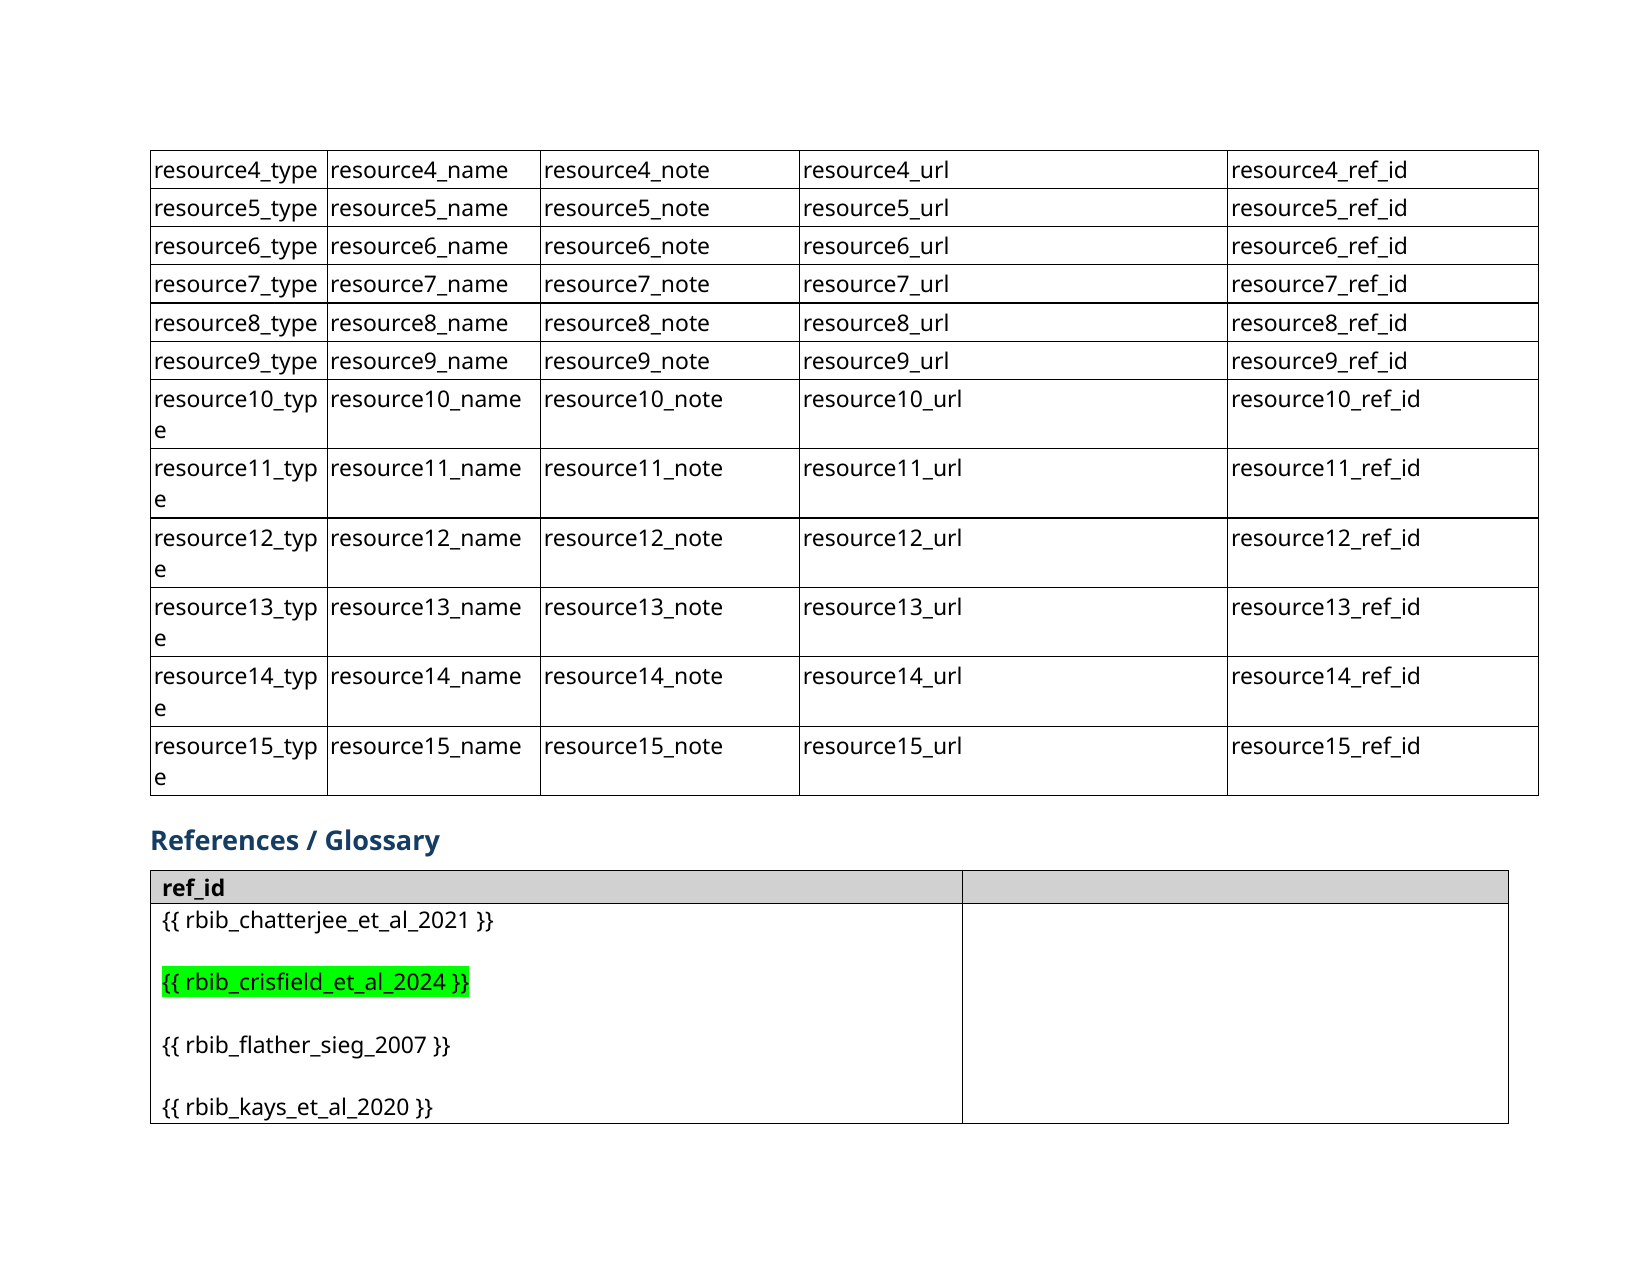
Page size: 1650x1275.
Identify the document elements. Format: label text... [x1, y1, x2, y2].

table_cell resource15_note [541, 727, 799, 795]
table_cell resource15_url [800, 727, 1227, 795]
table_cell resource5_type [151, 189, 327, 226]
table_cell resource7_url [800, 265, 1227, 302]
table_cell resource10_url [800, 380, 1227, 448]
table_cell resource8_url [800, 304, 1227, 341]
table_cell resource10_ref_id [1228, 380, 1538, 448]
table_cell resource4_name [328, 151, 540, 188]
table_cell resource15_ref_id [1228, 727, 1538, 795]
table_cell resource12_note [541, 519, 799, 587]
table_cell resource4_url [800, 151, 1227, 188]
table_cell resource14_type [151, 657, 327, 726]
table_cell resource12_name [328, 519, 540, 587]
table_header [963, 871, 1508, 903]
table_cell resource13_note [541, 588, 799, 656]
table_cell resource12_type [151, 519, 327, 587]
subtitle References / Glossary [150, 821, 1500, 858]
table_cell resource8_ref_id [1228, 304, 1538, 341]
table_cell resource10_name [328, 380, 540, 448]
table_cell resource11_ref_id [1228, 449, 1538, 517]
table_cell resource4_type [151, 151, 327, 188]
table_cell resource7_type [151, 265, 327, 302]
table_cell [963, 904, 1508, 1122]
table_cell resource5_url [800, 189, 1227, 226]
table_cell resource6_type [151, 227, 327, 264]
table_cell resource4_ref_id [1228, 151, 1538, 188]
table_cell resource6_url [800, 227, 1227, 264]
table_cell resource7_name [328, 265, 540, 302]
table_cell resource13_type [151, 588, 327, 656]
table_cell resource13_url [800, 588, 1227, 656]
table_cell resource14_ref_id [1228, 657, 1538, 726]
table_cell resource15_name [328, 727, 540, 795]
table_cell resource8_name [328, 304, 540, 341]
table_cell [151, 904, 962, 1122]
table_cell resource6_ref_id [1228, 227, 1538, 264]
table_cell resource6_name [328, 227, 540, 264]
table_cell resource13_ref_id [1228, 588, 1538, 656]
table_cell resource5_note [541, 189, 799, 226]
table_cell resource10_type [151, 380, 327, 448]
table_cell resource6_note [541, 227, 799, 264]
table_cell resource9_type [151, 342, 327, 379]
table_cell resource13_name [328, 588, 540, 656]
table_cell resource12_url [800, 519, 1227, 587]
table_cell resource9_note [541, 342, 799, 379]
table_cell resource14_name [328, 657, 540, 726]
table_cell resource14_url [800, 657, 1227, 726]
table_cell resource9_name [328, 342, 540, 379]
table_cell resource5_ref_id [1228, 189, 1538, 226]
table_cell resource7_note [541, 265, 799, 302]
table_cell resource9_url [800, 342, 1227, 379]
table_cell resource11_note [541, 449, 799, 517]
table_cell resource15_type [151, 727, 327, 795]
table_header ref_id [151, 871, 962, 903]
table_cell resource8_type [151, 304, 327, 341]
table_cell resource11_url [800, 449, 1227, 517]
table_cell resource9_ref_id [1228, 342, 1538, 379]
table_cell resource7_ref_id [1228, 265, 1538, 302]
table_cell resource5_name [328, 189, 540, 226]
table_cell resource11_type [151, 449, 327, 517]
table_cell resource4_note [541, 151, 799, 188]
table_cell resource14_note [541, 657, 799, 726]
table_cell resource10_note [541, 380, 799, 448]
table_cell resource12_ref_id [1228, 519, 1538, 587]
table_cell resource8_note [541, 304, 799, 341]
table_cell resource11_name [328, 449, 540, 517]
